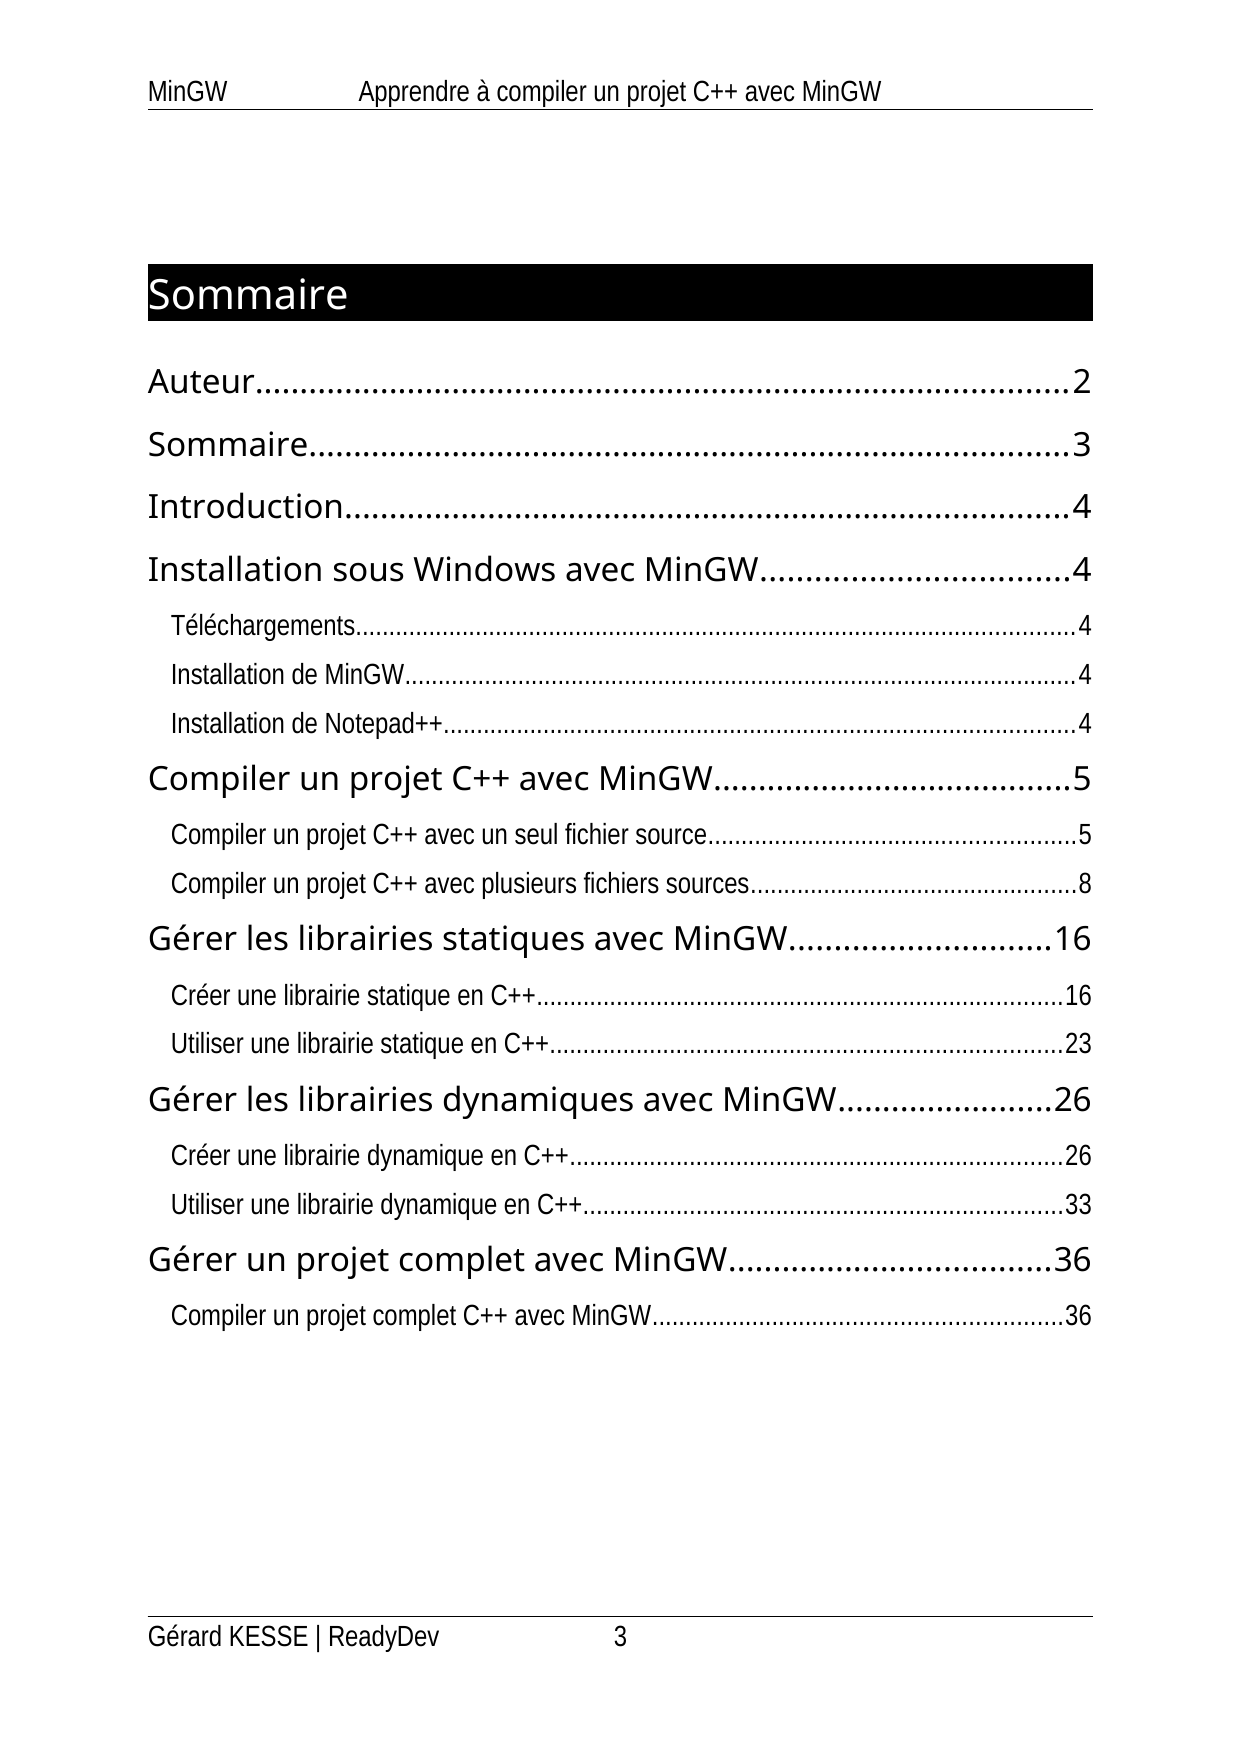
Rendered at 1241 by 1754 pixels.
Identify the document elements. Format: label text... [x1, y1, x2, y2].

text Sommaire 3 [148, 420, 1093, 466]
text Gérer les librairies statiques avec MinGW 16 [148, 915, 1093, 960]
text Installation de MinGW 4 [171, 657, 1093, 690]
subtitle Sommaire [148, 264, 1093, 321]
text Gérer un projet complet avec MinGW 36 [148, 1236, 1093, 1281]
text Auteur 2 [148, 358, 1093, 403]
text Créer une librairie statique en C++ 16 [171, 978, 1093, 1011]
text Installation de Notepad++ 4 [171, 706, 1093, 739]
text Utiliser une librairie dynamique en C++ 33 [171, 1187, 1093, 1220]
text Compiler un projet complet C++ avec MinGW 36 [171, 1298, 1093, 1332]
text Téléchargements 4 [171, 608, 1093, 642]
text Installation sous Windows avec MinGW 4 [148, 546, 1093, 591]
text Créer une librairie dynamique en C++ 26 [171, 1138, 1093, 1171]
text Compiler un projet C++ avec MinGW 5 [148, 755, 1093, 800]
text Gérer les librairies dynamiques avec MinGW 26 [148, 1075, 1093, 1121]
text Utiliser une librairie statique en C++ 23 [171, 1026, 1093, 1060]
text Compiler un projet C++ avec plusieurs fichiers sources 8 [171, 866, 1093, 899]
text Introduction 4 [148, 483, 1093, 528]
text Compiler un projet C++ avec un seul fichier source 5 [171, 817, 1093, 851]
